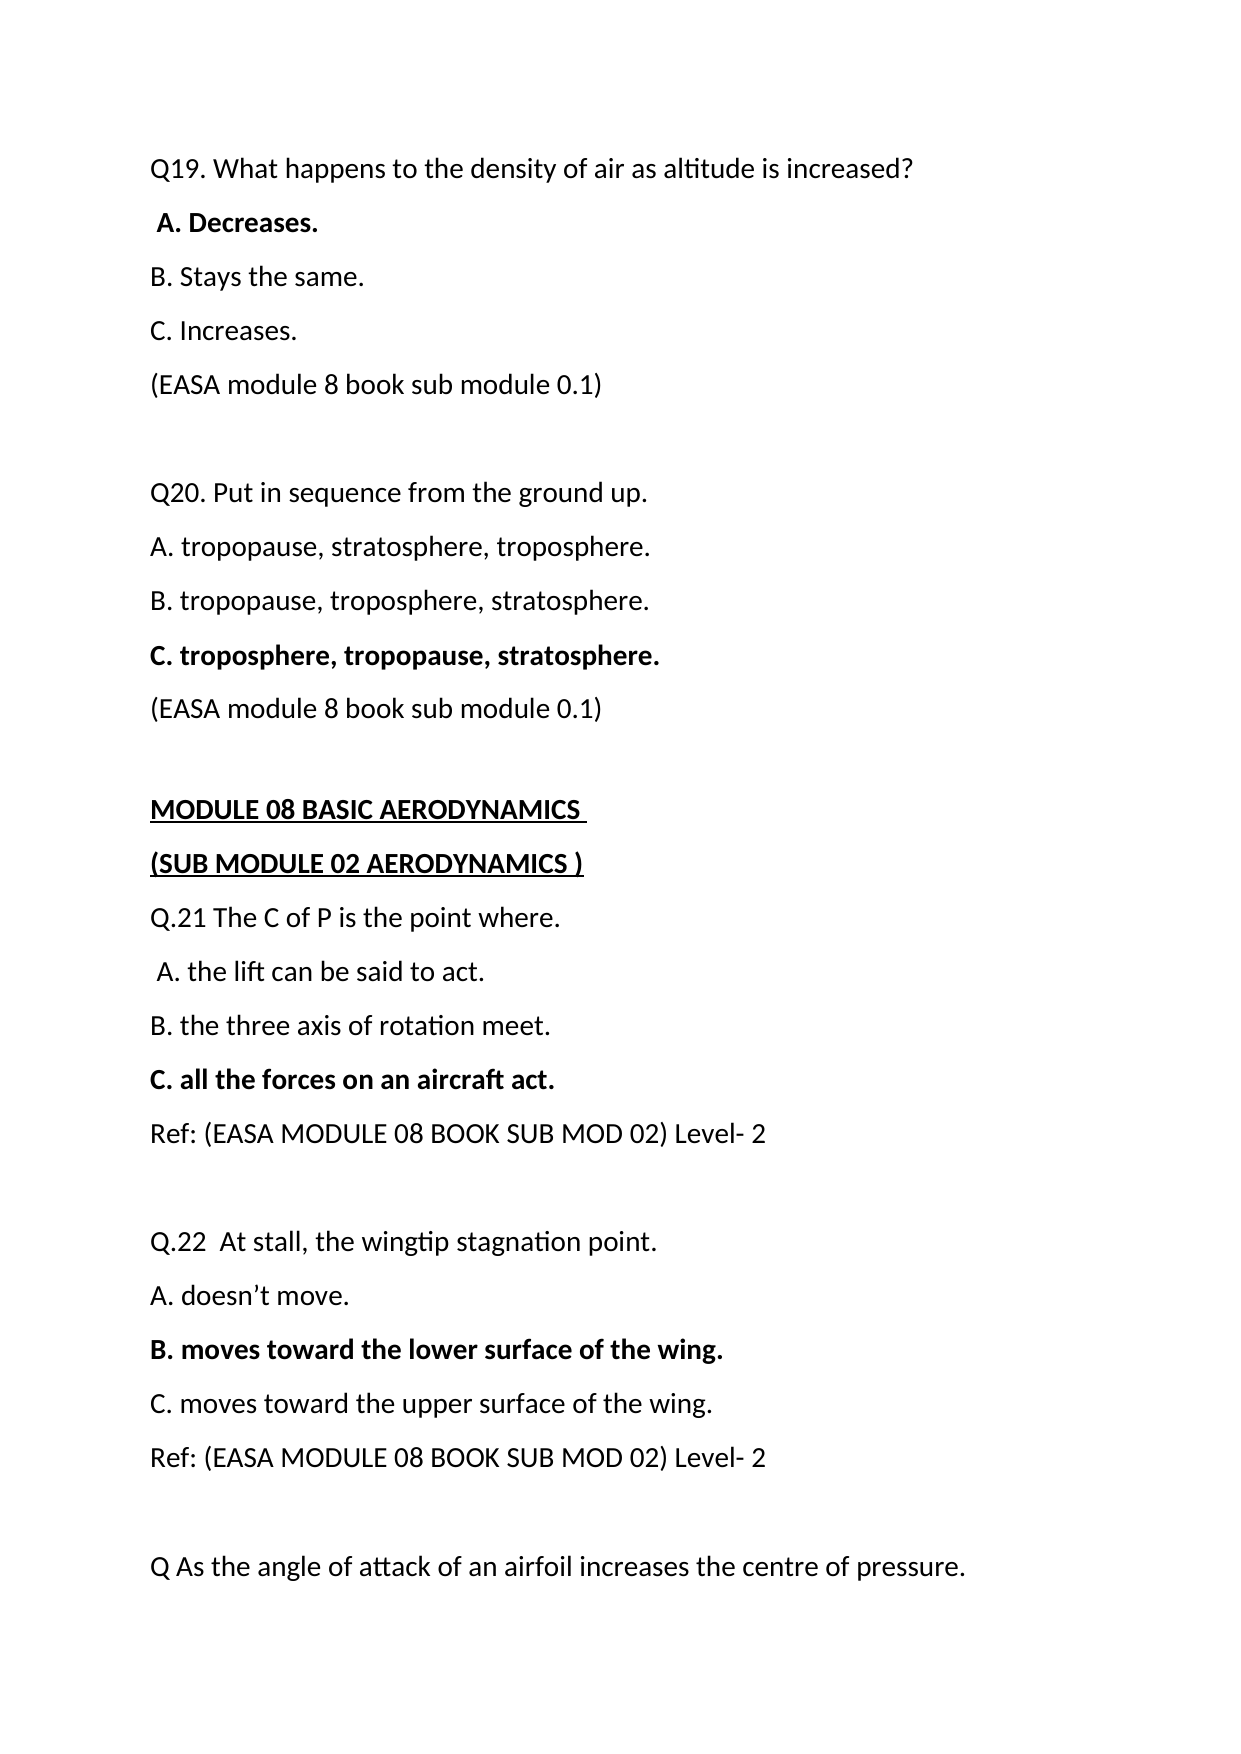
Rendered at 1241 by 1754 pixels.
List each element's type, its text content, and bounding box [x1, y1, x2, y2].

text B. tropopause, troposphere, stratosphere. [150, 582, 1090, 618]
text A. the lift can be said to act. [150, 953, 1090, 988]
text MODULE 08 BASIC AERODYNAMICS [150, 791, 1090, 826]
text B. the three axis of rotation meet. [150, 1007, 1090, 1043]
text Q As the angle of attack of an airfoil increases the centre of pressure. [150, 1548, 1090, 1583]
text (EASA module 8 book sub module 0.1) [150, 691, 1090, 726]
text C. Increases. [150, 312, 1090, 348]
text Q.21 The C of P is the point where. [150, 899, 1090, 934]
text (SUB MODULE 02 AERODYNAMICS ) [150, 845, 1090, 880]
text C. moves toward the upper surface of the wing. [150, 1385, 1090, 1421]
text B. moves toward the lower surface of the wing. [150, 1331, 1090, 1367]
text Q19. What happens to the density of air as altitude is increased? [150, 150, 1090, 186]
text C. all the forces on an aircraft act. [150, 1061, 1090, 1097]
text Ref: (EASA MODULE 08 BOOK SUB MOD 02) Level- 2 [150, 1115, 1090, 1151]
text Q.22 At stall, the wingtip stagnation point. [150, 1223, 1090, 1259]
text B. Stays the same. [150, 258, 1090, 294]
text A. doesn’t move. [150, 1277, 1090, 1313]
text A. tropopause, stratosphere, troposphere. [150, 528, 1090, 564]
text Ref: (EASA MODULE 08 BOOK SUB MOD 02) Level- 2 [150, 1439, 1090, 1475]
text Q20. Put in sequence from the ground up. [150, 474, 1090, 510]
text (EASA module 8 book sub module 0.1) [150, 366, 1090, 402]
text A. Decreases. [150, 204, 1090, 240]
text C. troposphere, tropopause, stratosphere. [150, 637, 1090, 672]
